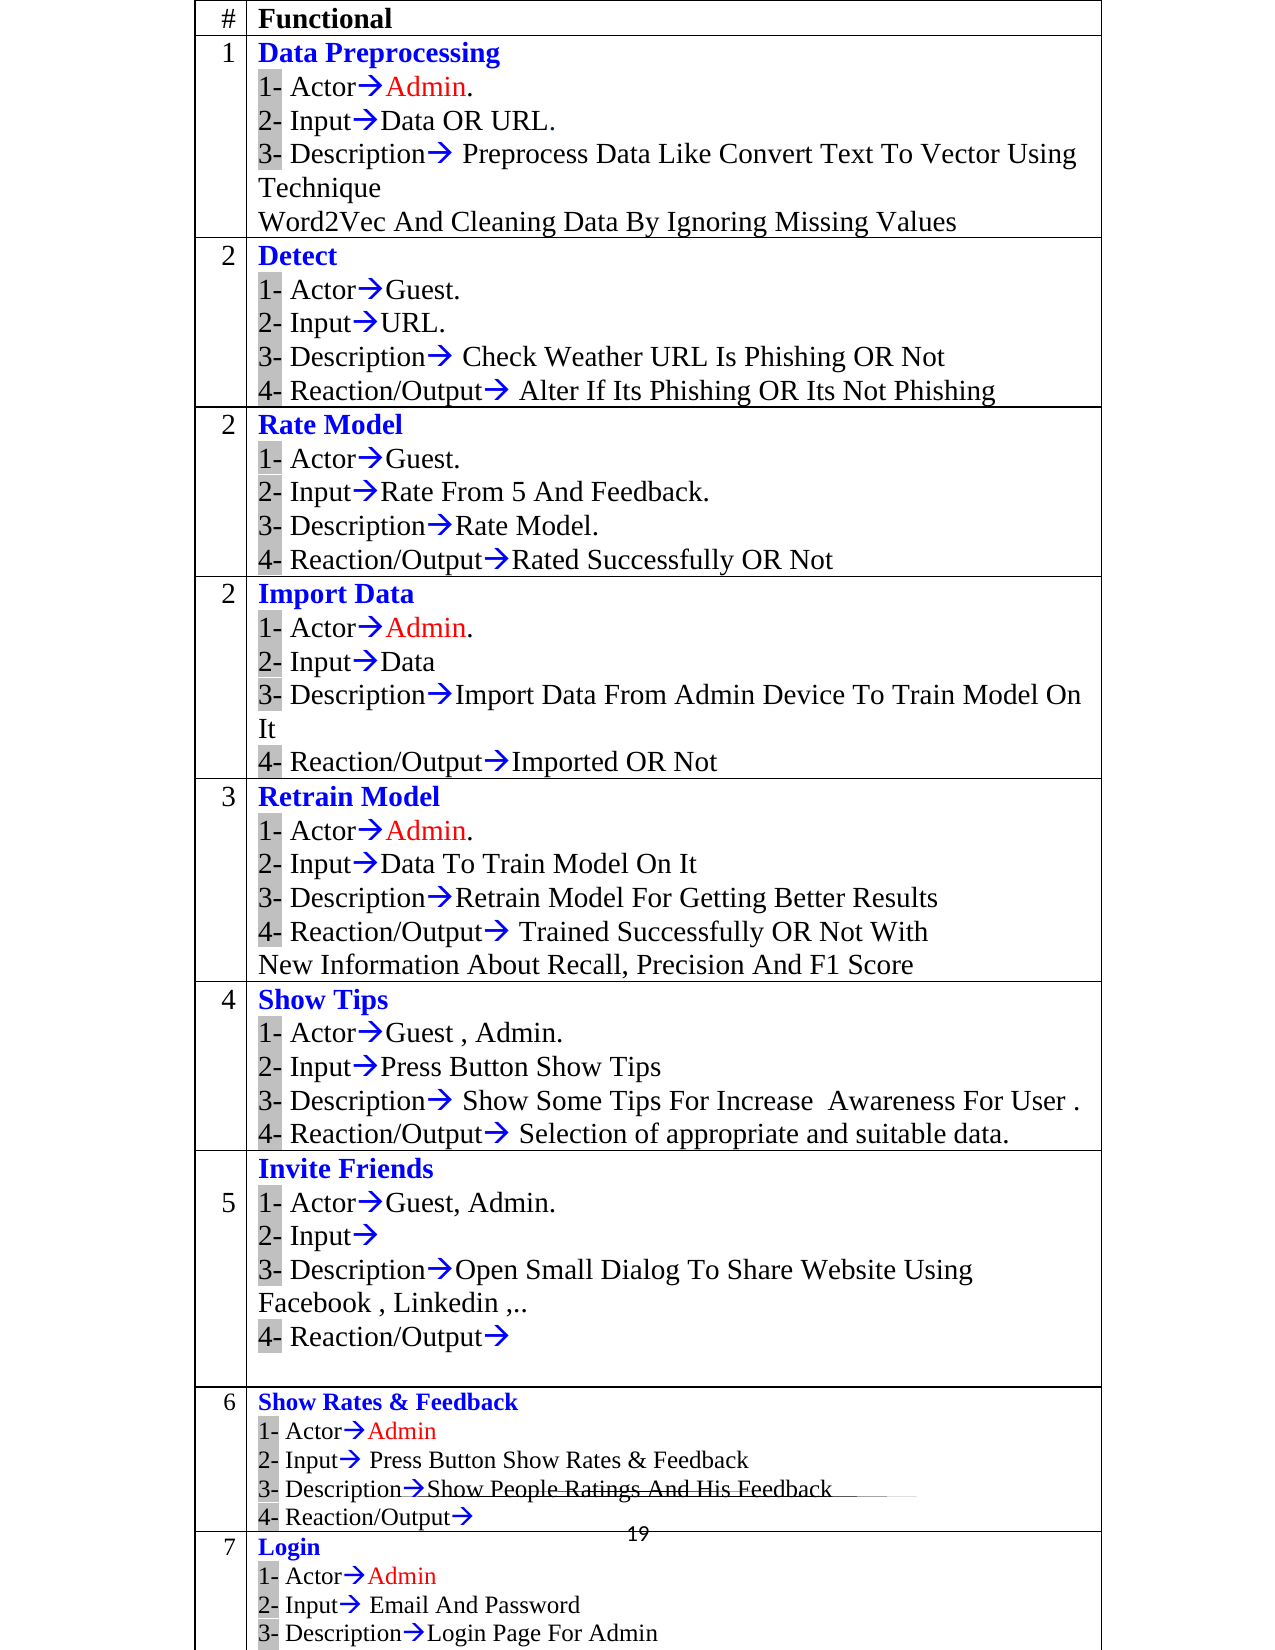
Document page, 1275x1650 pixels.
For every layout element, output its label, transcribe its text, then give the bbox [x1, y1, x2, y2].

table_cell Import Data 1- ActorAdmin. 2- InputData 3- DescriptionImport Data From Admin Device To Train Model On It 4- Reaction/OutputImported OR Not [247, 577, 1101, 778]
table_cell 3 [196, 779, 246, 981]
table_cell Invite Friends 1- ActorGuest, Admin. 2- Input 3- DescriptionOpen Small Dialog To Share Website Using Facebook , Linkedin ,.. 4- Reaction/Output [247, 1151, 1101, 1386]
table_cell 6 [196, 1388, 246, 1531]
table_cell 5 [196, 1151, 246, 1386]
table_header Functional [247, 1, 1101, 34]
table_cell Retrain Model 1- ActorAdmin. 2- InputData To Train Model On It 3- DescriptionRetrain Model For Getting Better Results 4- Reaction/Output Trained Successfully OR Not With New Information About Recall, Precision And F1 Score [247, 779, 1101, 981]
table_cell Show Tips 1- ActorGuest , Admin. 2- InputPress Button Show Tips 3- Description Show Some Tips For Increase Awareness For User . 4- Reaction/Output Selection of appropriate and suitable data. [247, 982, 1101, 1150]
table_cell 2 [196, 577, 246, 778]
table_cell Login 1- ActorAdmin 2- Input Email And Password 3- DescriptionLogin Page For Admin 4- Reaction/OutputLogin Successfully OR Failed [247, 1532, 1101, 1650]
table_cell 7 [196, 1532, 246, 1650]
table_header # [196, 1, 246, 34]
table_cell 1 [196, 36, 246, 237]
table_cell Rate Model 1- ActorGuest. 2- InputRate From 5 And Feedback. 3- DescriptionRate Model. 4- Reaction/OutputRated Successfully OR Not [247, 408, 1101, 576]
table_cell Data Preprocessing 1- ActorAdmin. 2- InputData OR URL. 3- Description Preprocess Data Like Convert Text To Vector Using Technique Word2Vec And Cleaning Data By Ignoring Missing Values [247, 36, 1101, 237]
table_cell 4 [196, 982, 246, 1150]
table_cell Show Rates & Feedback 1- ActorAdmin 2- Input Press Button Show Rates & Feedback 3- DescriptionShow People Ratings And His Feedback 4- Reaction/Output [247, 1388, 1101, 1531]
table_cell 2 [196, 238, 246, 406]
table_cell Detect 1- ActorGuest. 2- InputURL. 3- Description Check Weather URL Is Phishing OR Not 4- Reaction/Output Alter If Its Phishing OR Its Not Phishing [247, 238, 1101, 406]
table_cell 2 [196, 408, 246, 576]
